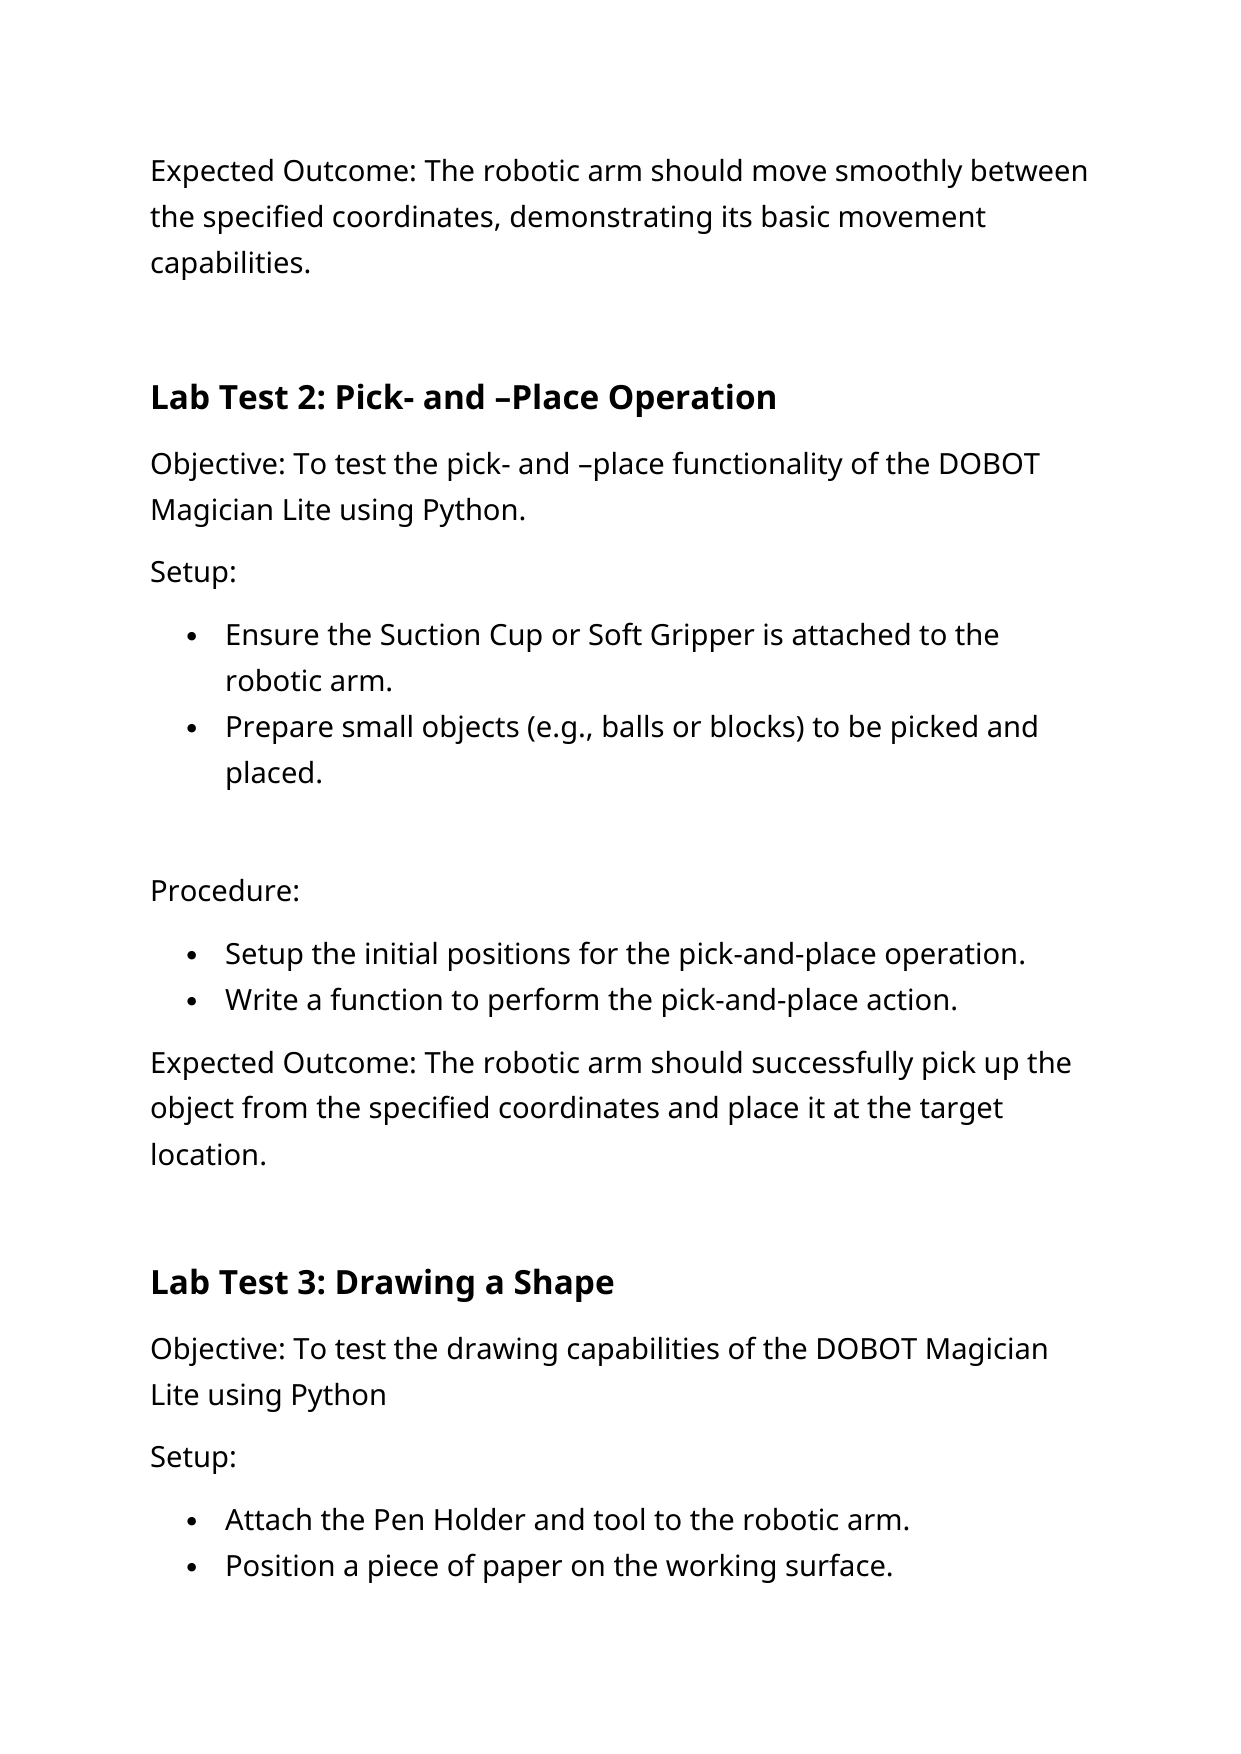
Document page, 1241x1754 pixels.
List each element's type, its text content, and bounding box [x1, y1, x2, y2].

list Ensure the Suction Cup or Soft Gripper is attached to the robotic arm. [187, 614, 1090, 700]
text Objective: To test the drawing capabilities of the DOBOT Magician Lite using Python [150, 1328, 1090, 1414]
list Setup the initial positions for the pick-and-place operation. [187, 933, 1090, 973]
text Setup: [150, 552, 1090, 591]
text Setup: [150, 1437, 1090, 1476]
text Lab Test 2: Pick- and –Place Operation [150, 374, 1090, 419]
list Attach the Pen Holder and tool to the robotic arm. [187, 1499, 1090, 1539]
text Expected Outcome: The robotic arm should successfully pick up the object from the specified coordinates and place it at the target location. [150, 1042, 1090, 1173]
text Procedure: [150, 871, 1090, 910]
list Prepare small objects (e.g., balls or blocks) to be picked and placed. [187, 706, 1090, 792]
text Lab Test 3: Drawing a Shape [150, 1259, 1090, 1304]
text Objective: To test the pick- and –place functionality of the DOBOT Magician Lite using Python. [150, 443, 1090, 529]
list Write a function to perform the pick-and-place action. [187, 979, 1090, 1019]
text Expected Outcome: The robotic arm should move smoothly between the specified coordinates, demonstrating its basic movement capabilities. [150, 150, 1090, 282]
list Position a piece of paper on the working surface. [187, 1545, 1090, 1585]
